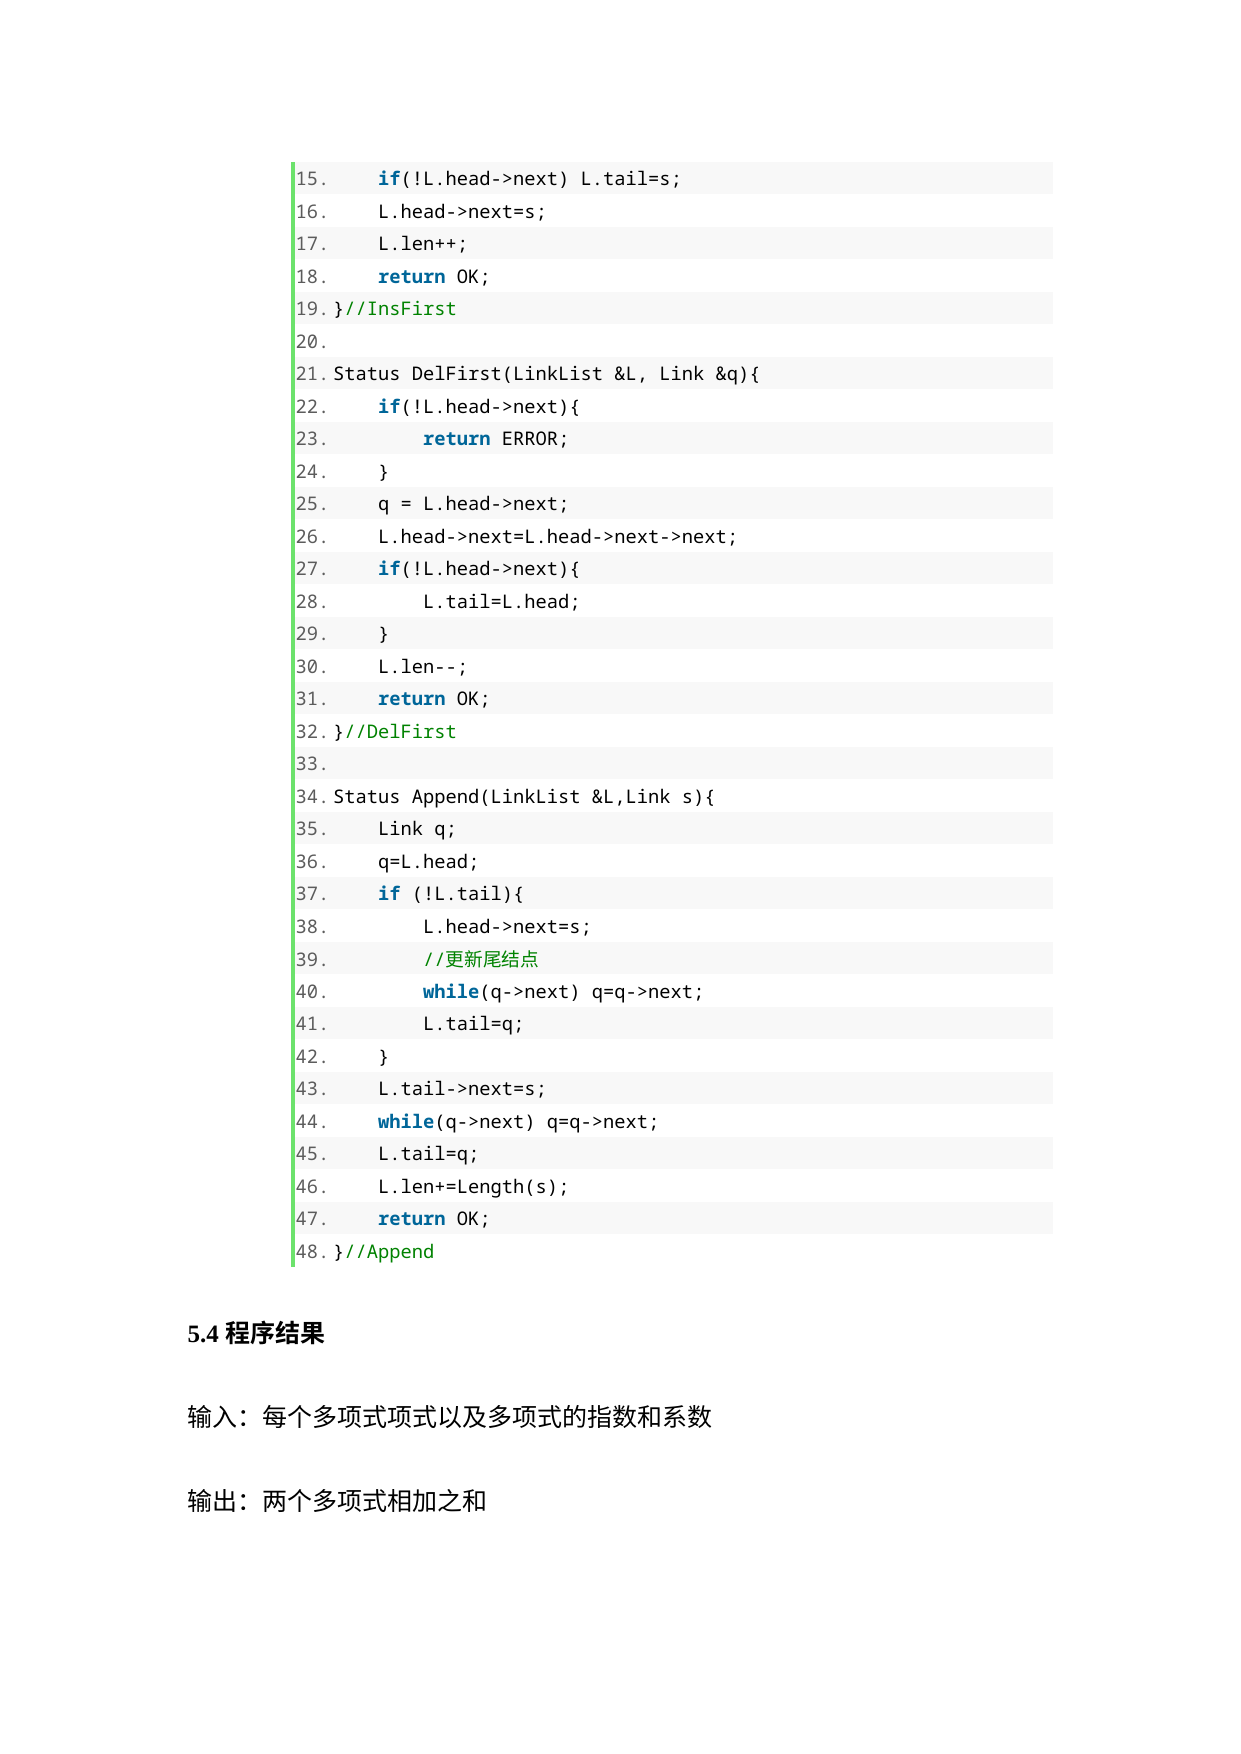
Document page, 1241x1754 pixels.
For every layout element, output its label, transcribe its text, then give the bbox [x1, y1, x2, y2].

list return ERROR; [295, 422, 1053, 454]
list q=L.head; [295, 844, 1053, 877]
list } [295, 454, 1053, 487]
list L.len+=Length(s); [295, 1169, 1053, 1202]
list } [295, 617, 1053, 649]
text 输入：每个多项式项式以及多项式的指数和系数 [187, 1383, 1053, 1448]
list } [295, 1039, 1053, 1072]
list Link q; [295, 812, 1053, 844]
list if(!L.head->next) L.tail=s; [295, 162, 1053, 194]
list L.head->next=s; [295, 194, 1053, 227]
list q = L.head->next; [295, 487, 1053, 519]
list Status DelFirst(LinkList &L, Link &q){ [295, 357, 1053, 389]
list L.tail=q; [295, 1137, 1053, 1169]
list if(!L.head->next){ [295, 552, 1053, 584]
list return OK; [295, 682, 1053, 714]
list while(q->next) q=q->next; [295, 1104, 1053, 1137]
list L.tail=q; [295, 1007, 1053, 1039]
list L.tail->next=s; [295, 1072, 1053, 1104]
list //更新尾结点 [295, 942, 1053, 974]
list L.len++; [295, 227, 1053, 259]
list }//InsFirst [295, 292, 1053, 324]
text 输出：两个多项式相加之和 [187, 1467, 1053, 1532]
list while(q->next) q=q->next; [295, 974, 1053, 1007]
list return OK; [295, 1202, 1053, 1234]
list }//Append [295, 1234, 1053, 1267]
list L.head->next=s; [295, 909, 1053, 942]
text 5.4 程序结果 [187, 1299, 1053, 1364]
list return OK; [295, 259, 1053, 292]
list if(!L.head->next){ [295, 389, 1053, 422]
list L.tail=L.head; [295, 584, 1053, 617]
list Status Append(LinkList &L,Link s){ [295, 779, 1053, 812]
list L.len--; [295, 649, 1053, 682]
list if (!L.tail){ [295, 877, 1053, 909]
list L.head->next=L.head->next->next; [295, 519, 1053, 552]
list }//DelFirst [295, 714, 1053, 747]
